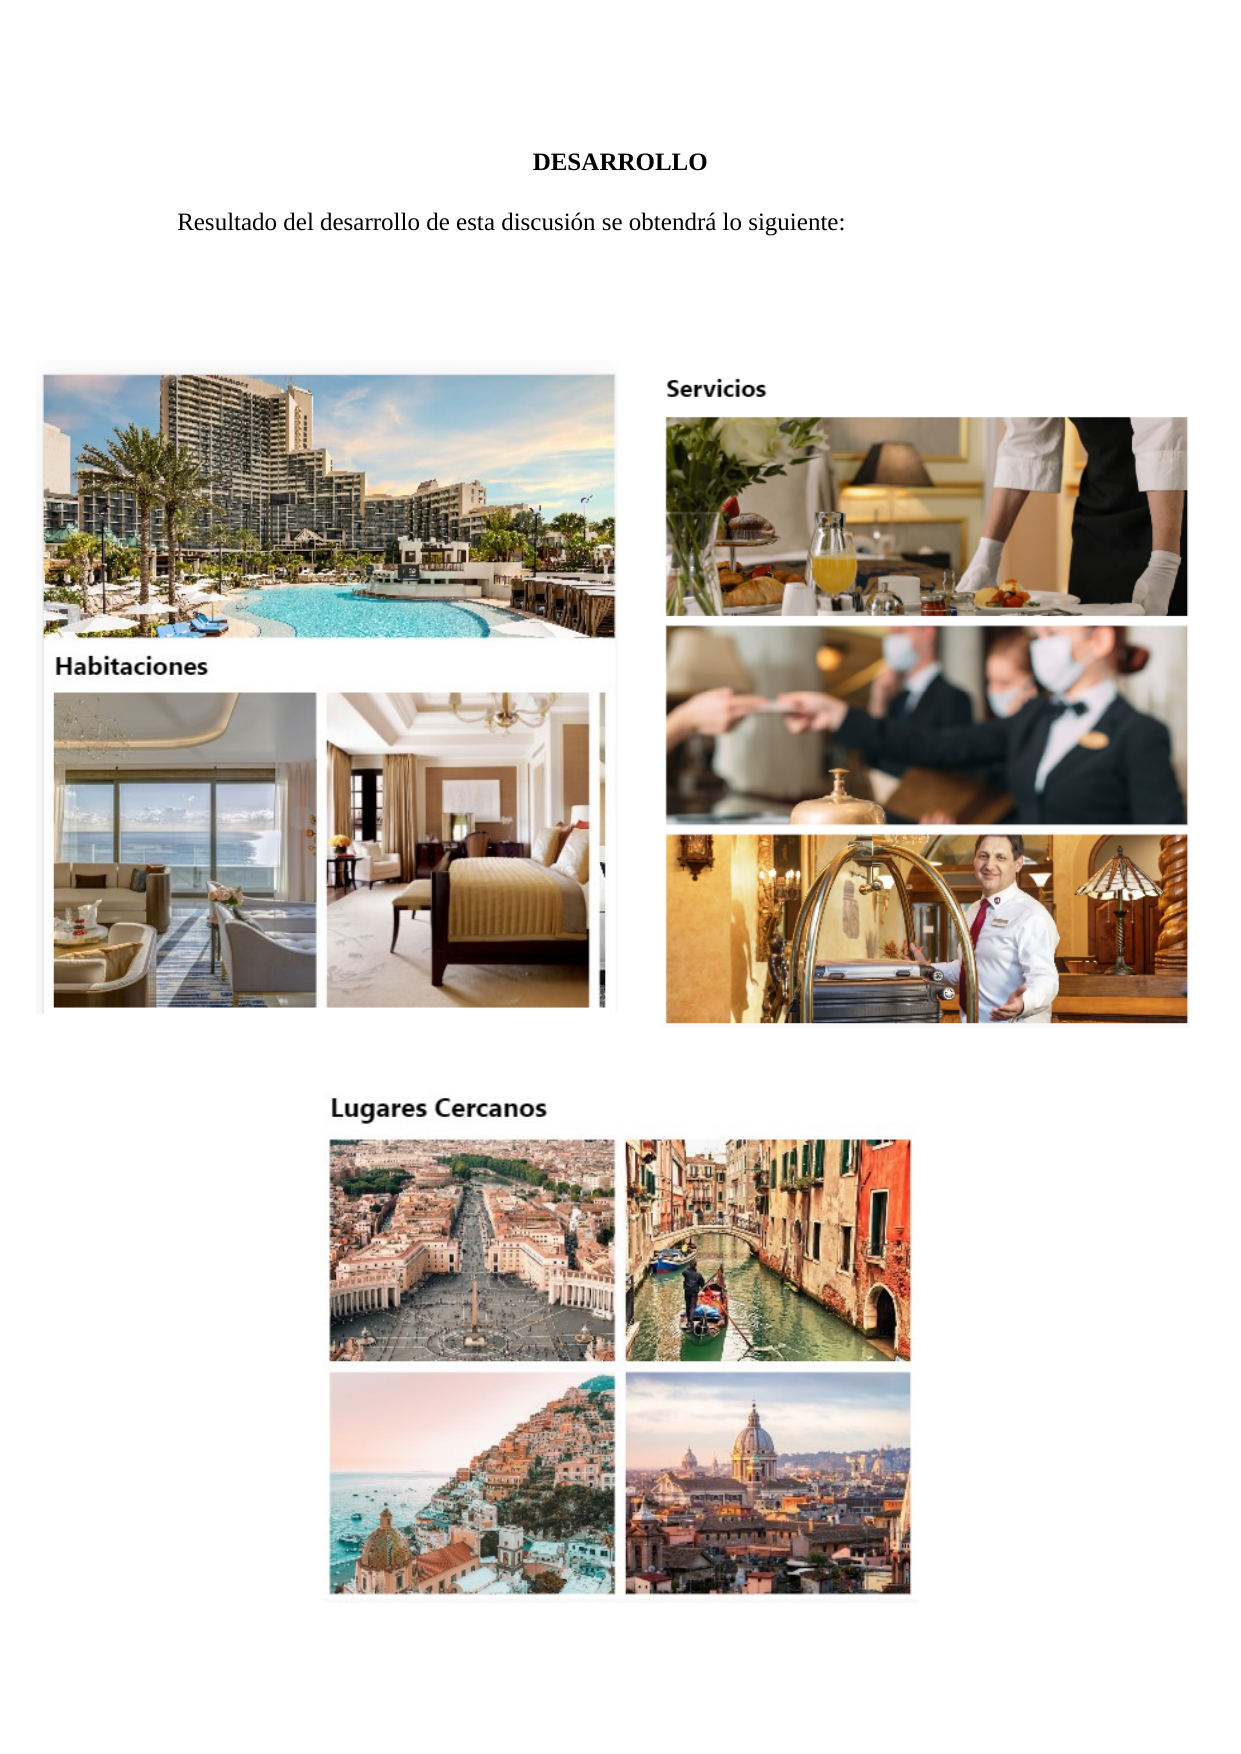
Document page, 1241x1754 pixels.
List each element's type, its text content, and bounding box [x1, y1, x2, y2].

text Resultado del desarrollo de esta discusión se obtendrá lo siguiente: [177, 207, 1063, 236]
picture [35, 360, 618, 1014]
list DESARROLLO [177, 147, 1063, 176]
picture [660, 373, 1192, 1028]
picture [323, 1081, 917, 1603]
